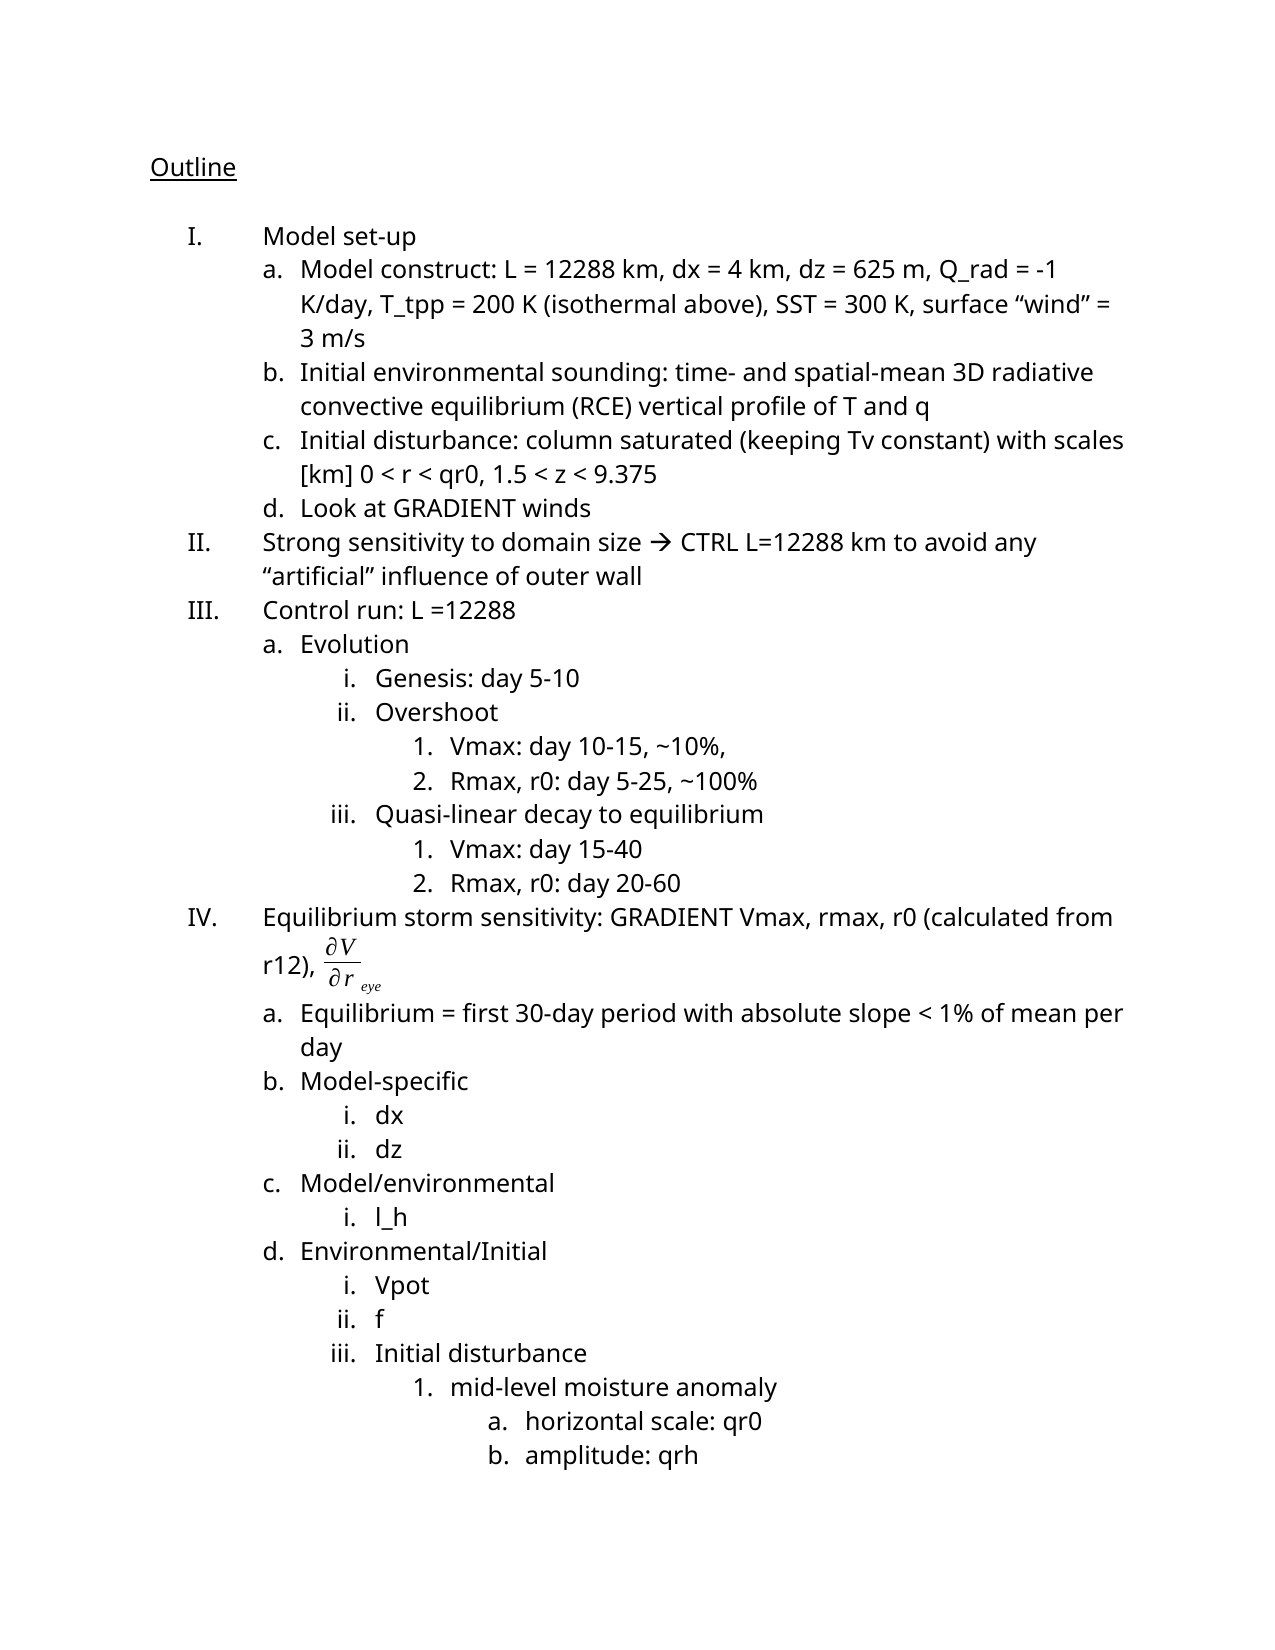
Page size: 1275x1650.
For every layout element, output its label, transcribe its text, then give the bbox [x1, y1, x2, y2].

list Initial disturbance [356, 1336, 1125, 1370]
list Equilibrium storm sensitivity: GRADIENT Vmax, rmax, r0 (calculated from r12), [187, 899, 1125, 995]
list Equilibrium = first 30-day period with absolute slope < 1% of mean per day [262, 995, 1125, 1063]
list Vmax: day 10-15, ~10%, [412, 729, 1125, 763]
list amplitude: qrh [487, 1438, 1125, 1472]
list Rmax, r0: day 20-60 [412, 865, 1125, 899]
list Vmax: day 15-40 [412, 831, 1125, 865]
list dx [356, 1097, 1125, 1131]
text Outline [150, 150, 1125, 184]
list Overshoot [356, 695, 1125, 729]
list Look at GRADIENT winds [262, 491, 1125, 525]
list Rmax, r0: day 5-25, ~100% [412, 763, 1125, 797]
list horizontal scale: qr0 [487, 1404, 1125, 1438]
list Model-specific [262, 1063, 1125, 1097]
list Initial environmental sounding: time- and spatial-mean 3D radiative convective equilibrium (RCE) vertical profile of T and q [262, 354, 1125, 422]
list l_h [356, 1199, 1125, 1234]
list Genesis: day 5-10 [356, 661, 1125, 695]
list Model/environmental [262, 1166, 1125, 1199]
list Quasi-linear decay to equilibrium [356, 797, 1125, 831]
list dz [356, 1131, 1125, 1166]
list mid-level moisture anomaly [412, 1370, 1125, 1404]
list Evolution [262, 627, 1125, 661]
list Vpot [356, 1268, 1125, 1302]
list Environmental/Initial [262, 1234, 1125, 1268]
list Initial disturbance: column saturated (keeping Tv constant) with scales [km] 0 < r < qr0, 1.5 < z < 9.375 [262, 422, 1125, 491]
list Control run: L =12288 [187, 593, 1125, 627]
list Strong sensitivity to domain size CTRL L=12288 km to avoid any “artificial” influence of outer wall [187, 525, 1125, 593]
list Model construct: L = 12288 km, dx = 4 km, dz = 625 m, Q_rad = -1 K/day, T_tpp = 200 K (isothermal above), SST = 300 K, surface “wind” = 3 m/s [262, 252, 1125, 354]
list Model set-up [187, 218, 1125, 252]
list f [356, 1302, 1125, 1336]
